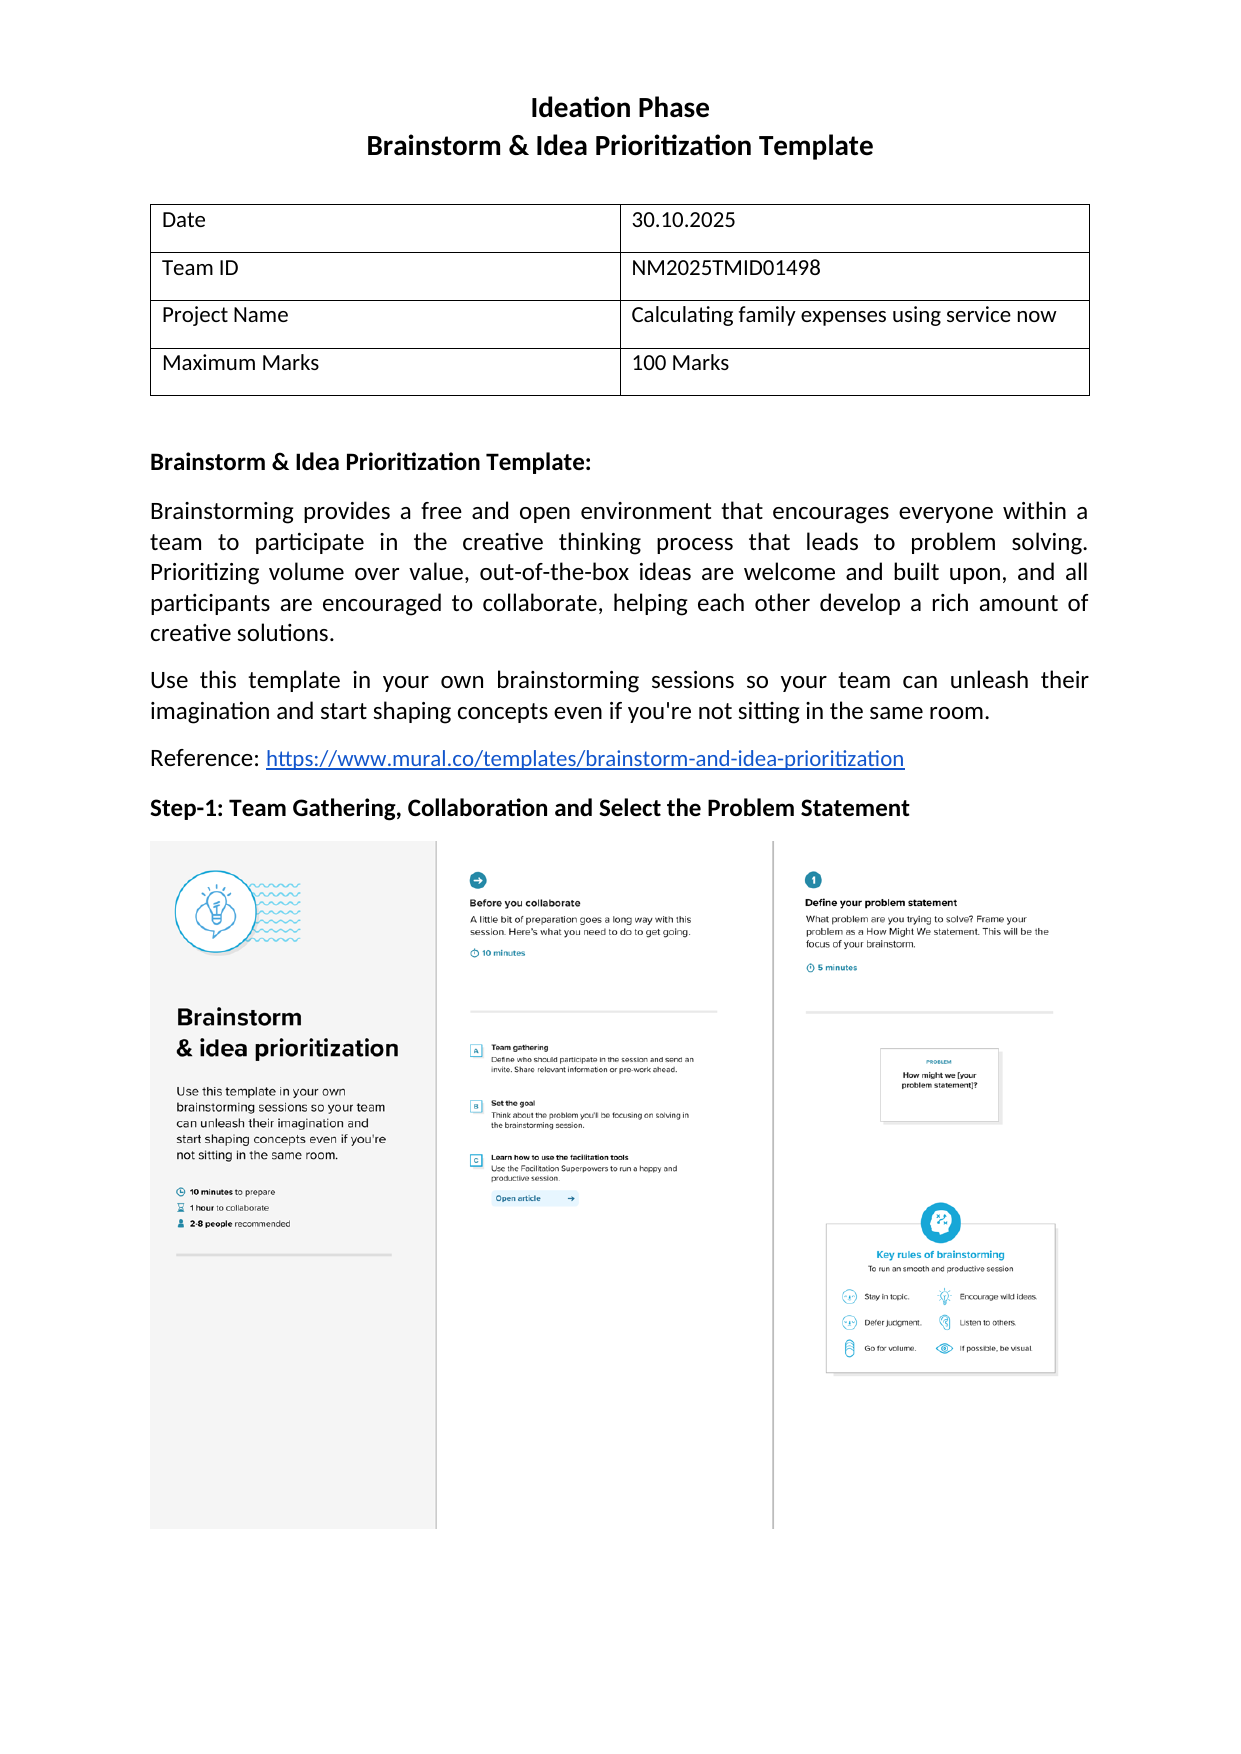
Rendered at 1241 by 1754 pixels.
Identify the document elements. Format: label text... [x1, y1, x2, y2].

text Use this template in your own brainstorming sessions so your team can unleash their imagination and start shaping concepts even if you're not sitting in the same room. [150, 665, 1090, 726]
text Reference: https://www.mural.co/templates/brainstorm-and-idea-prioritization [150, 742, 1090, 773]
text Brainstorm & Idea Prioritization Template: [150, 446, 1090, 476]
table_header 30.10.2025 [621, 205, 1089, 252]
text Ideation Phase [150, 89, 1090, 124]
table_cell NM2025TMID01498 [621, 253, 1089, 299]
text Step-1: Team Gathering, Collaboration and Select the Problem Statement [150, 792, 1090, 822]
table_cell Project Name [151, 301, 620, 347]
table_cell Maximum Marks [151, 349, 620, 395]
table_cell Team ID [151, 253, 620, 299]
table_cell 100 Marks [621, 349, 1089, 395]
table_cell Calculating family expenses using service now [621, 301, 1089, 347]
picture [150, 841, 1091, 1529]
table_header Date [151, 205, 620, 252]
text Brainstorming provides a free and open environment that encourages everyone within a team to participate in the creative thinking process that leads to problem solving. Prioritizing volume over value, out-of-the-box ideas are welcome and built upon, and all participants are encouraged to collaborate, helping each other develop a rich amount of creative solutions. [150, 495, 1090, 648]
text Brainstorm & Idea Prioritization Template [150, 127, 1090, 163]
